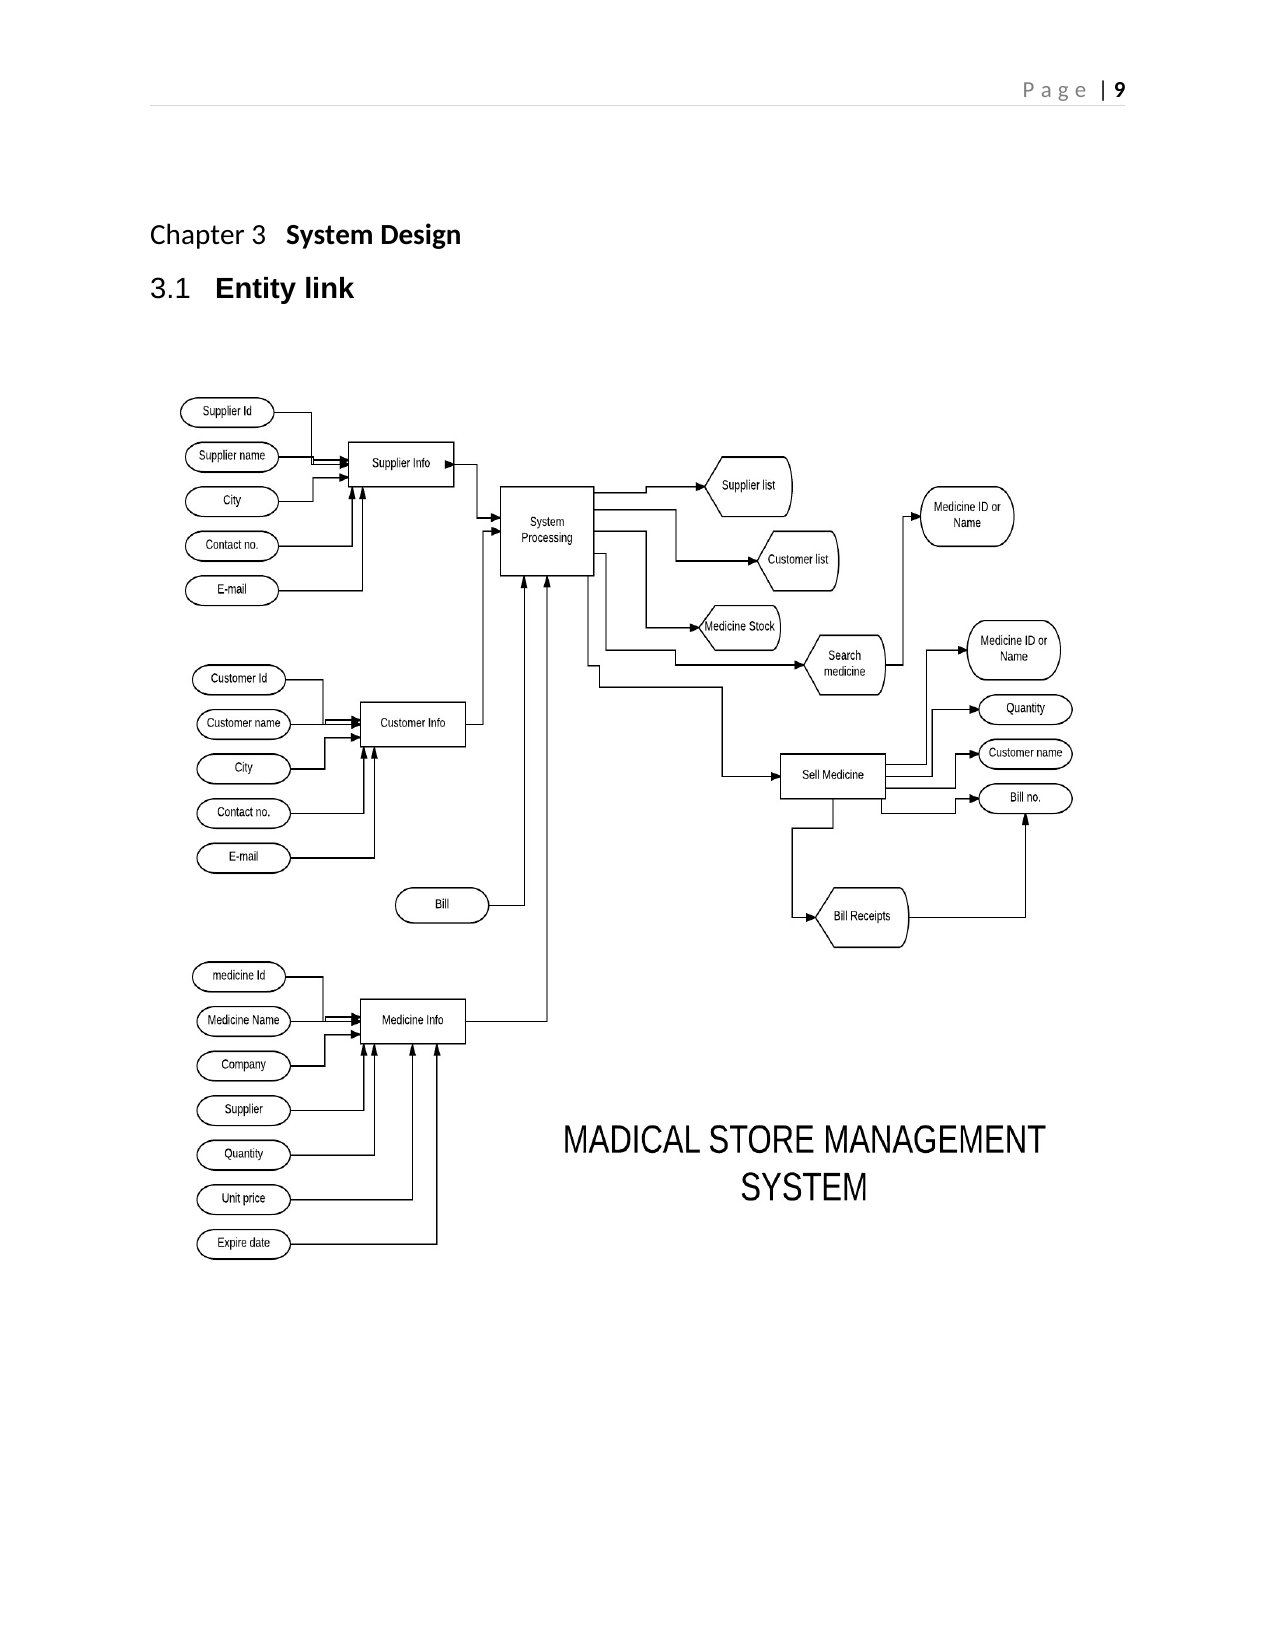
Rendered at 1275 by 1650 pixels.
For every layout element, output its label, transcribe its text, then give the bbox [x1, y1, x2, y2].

text Chapter 3 System Design [150, 216, 1125, 252]
picture [150, 324, 1177, 1333]
text 3.1 Entity link [150, 271, 1125, 305]
